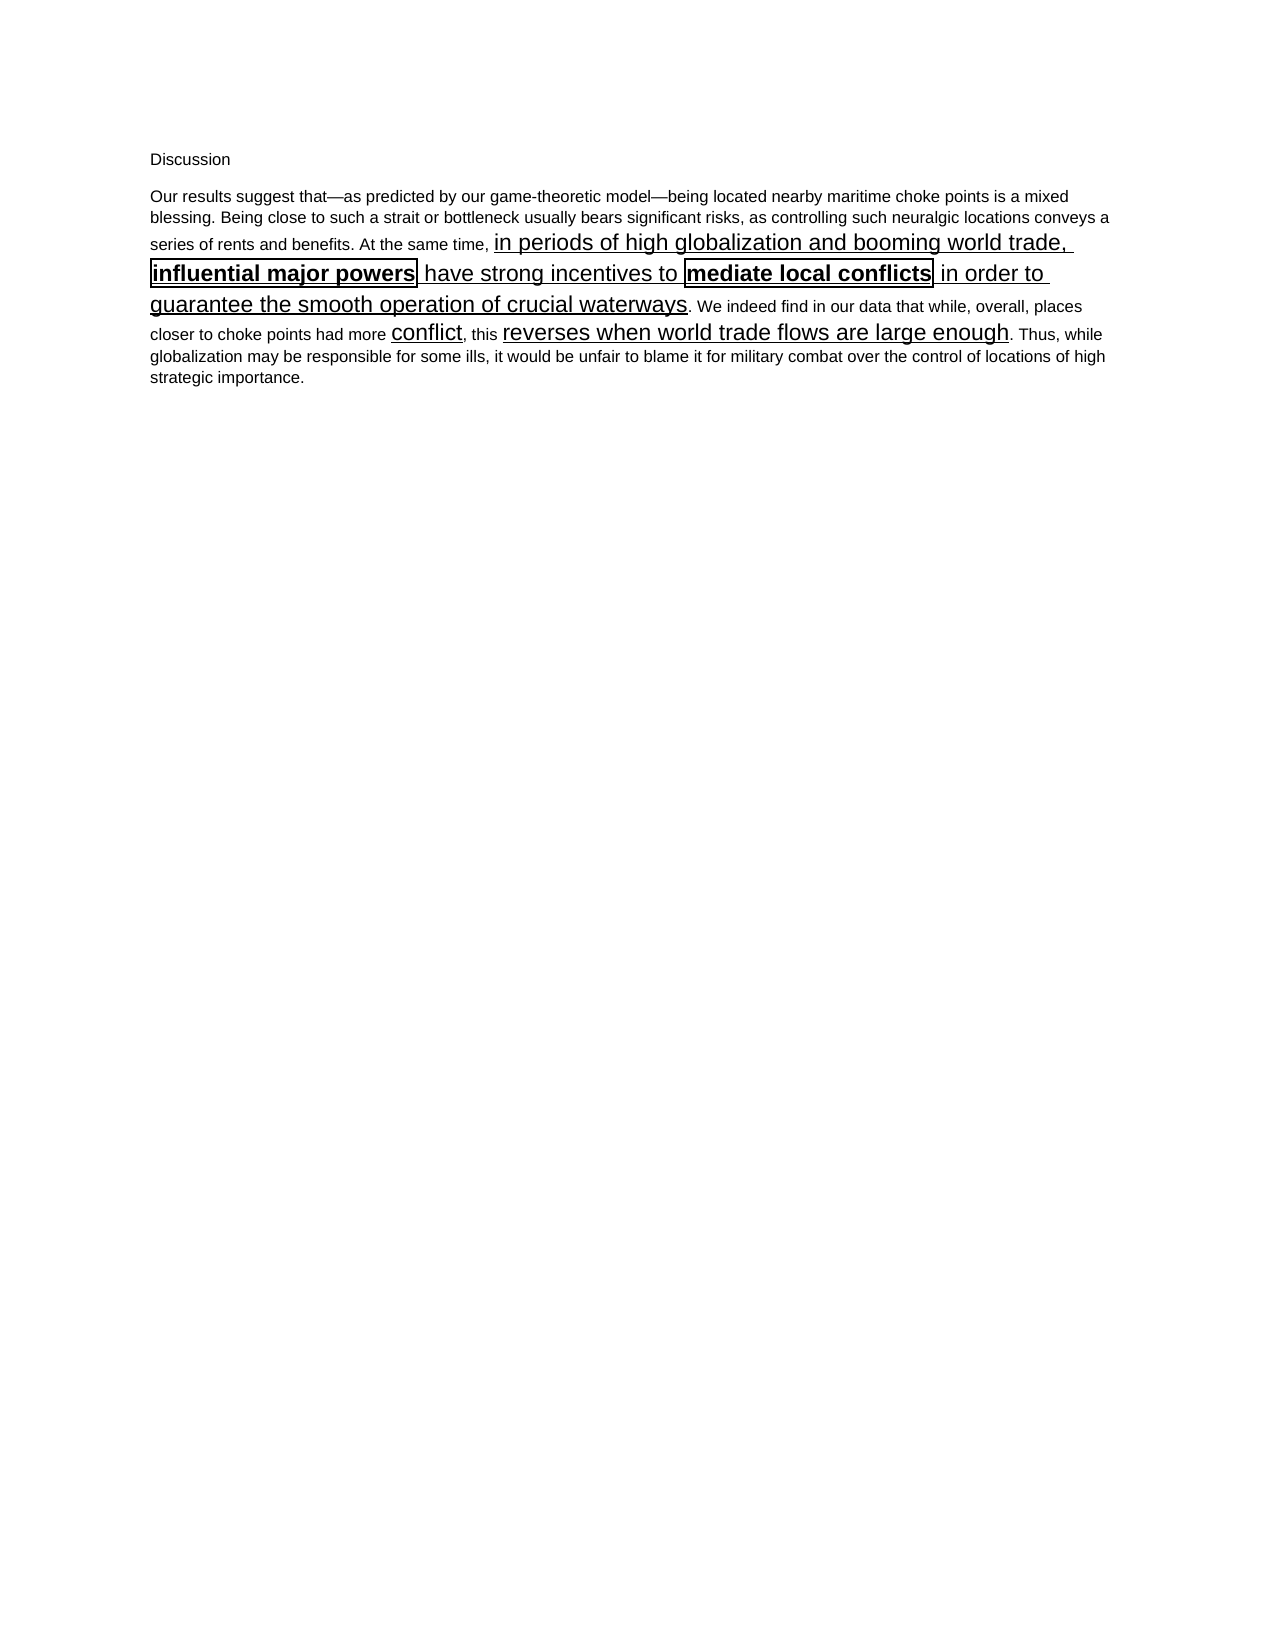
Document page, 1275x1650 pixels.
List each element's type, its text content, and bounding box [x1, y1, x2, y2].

text Discussion [150, 150, 1125, 169]
text Our results suggest that—as predicted by our game-theoretic model—being located nearby maritime choke points is a mixed blessing. Being close to such a strait or bottleneck usually bears significant risks, as controlling such neuralgic locations conveys a series of rents and benefits. At the same time, in periods of high globalization and booming world trade, influential major powers have strong incentives to mediate local conflicts in order to guarantee the smooth operation of crucial waterways. We indeed find in our data that while, overall, places closer to choke points had more conflict, this reverses when world trade flows are large enough. Thus, while globalization may be responsible for some ills, it would be unfair to blame it for military combat over the control of locations of high strategic importance. [150, 187, 1125, 387]
